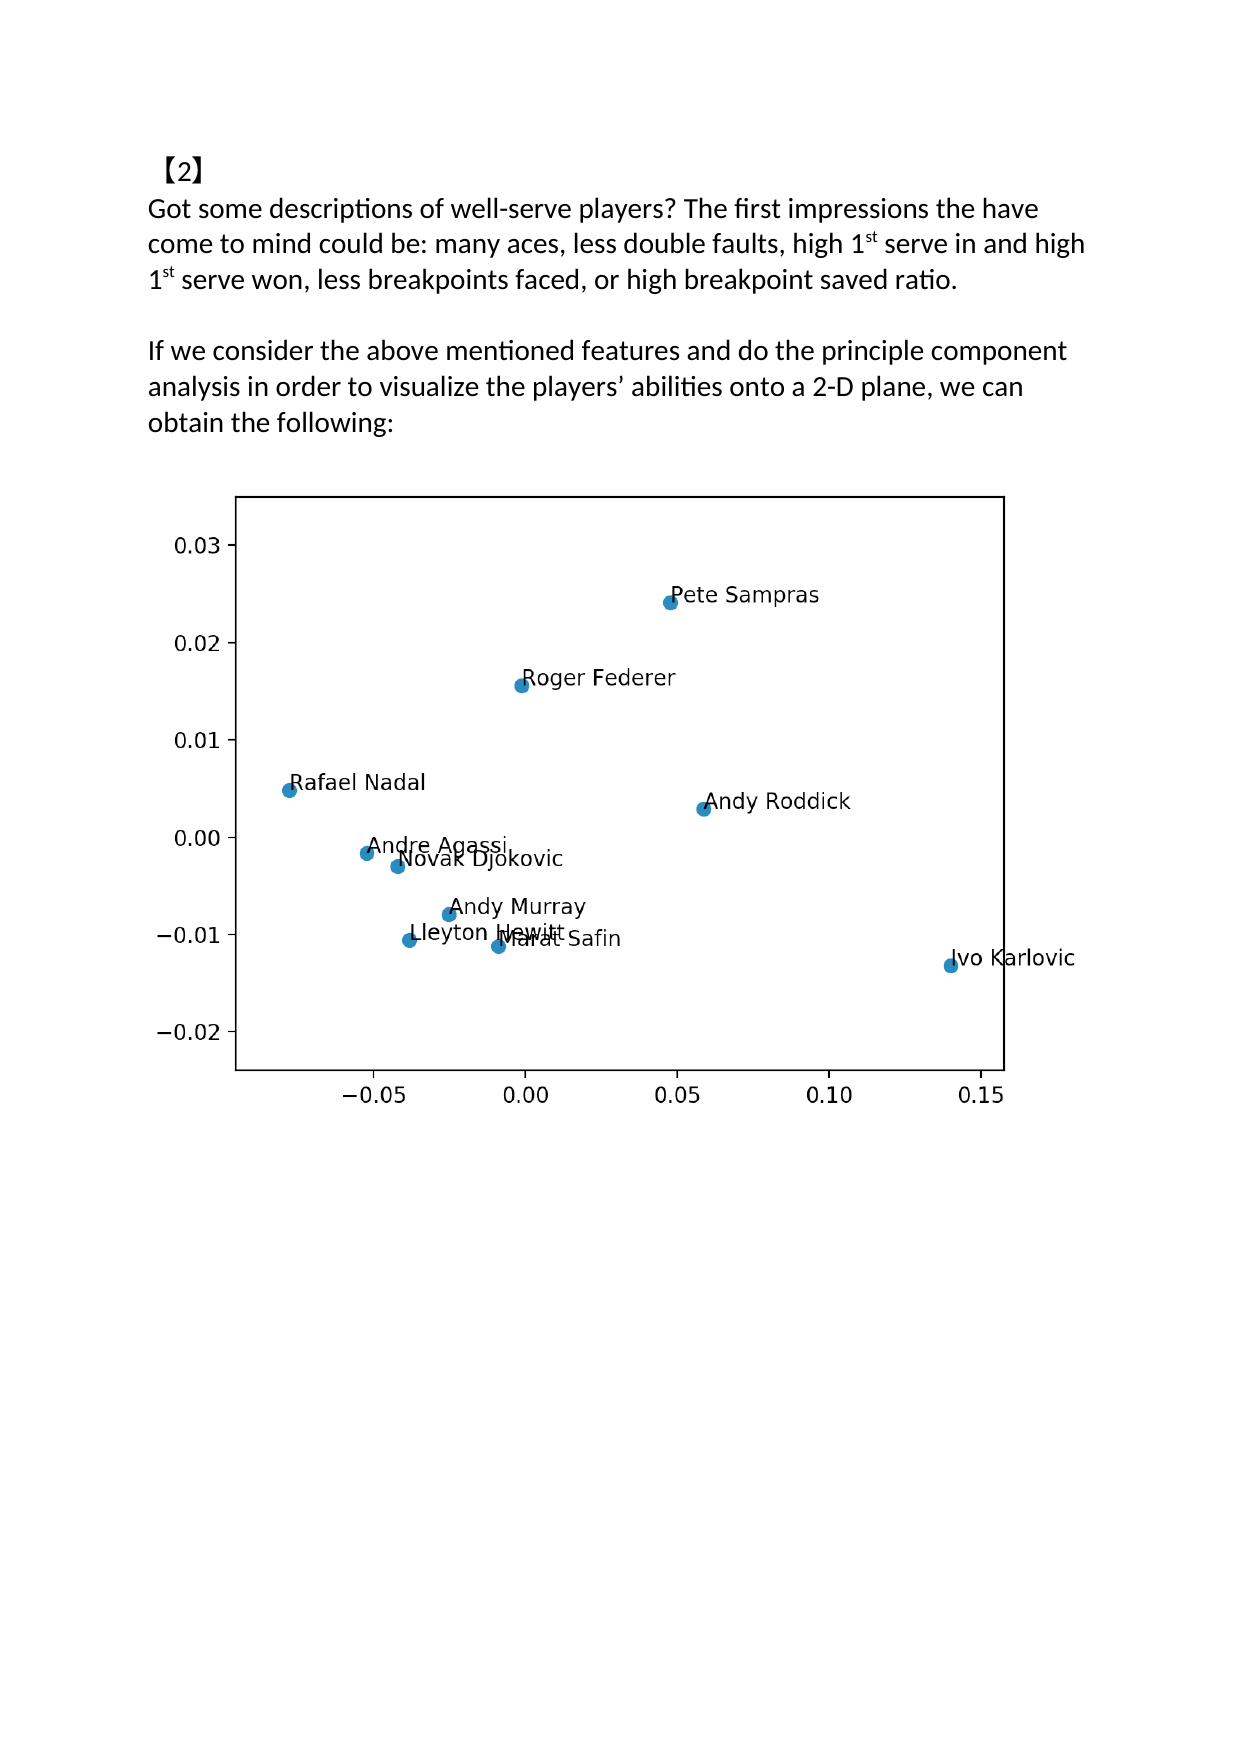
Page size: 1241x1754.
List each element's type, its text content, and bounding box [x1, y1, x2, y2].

text Got some descriptions of well-serve players? The first impressions the have come to mind could be: many aces, less double faults, high 1st serve in and high 1st serve won, less breakpoints faced, or high breakpoint saved ratio. [148, 190, 1093, 297]
text 【2】 [148, 148, 1093, 190]
picture [147, 475, 1092, 1132]
text If we consider the above mentioned features and do the principle component analysis in order to visualize the players’ abilities onto a 2-D plane, we can obtain the following: [148, 332, 1093, 439]
